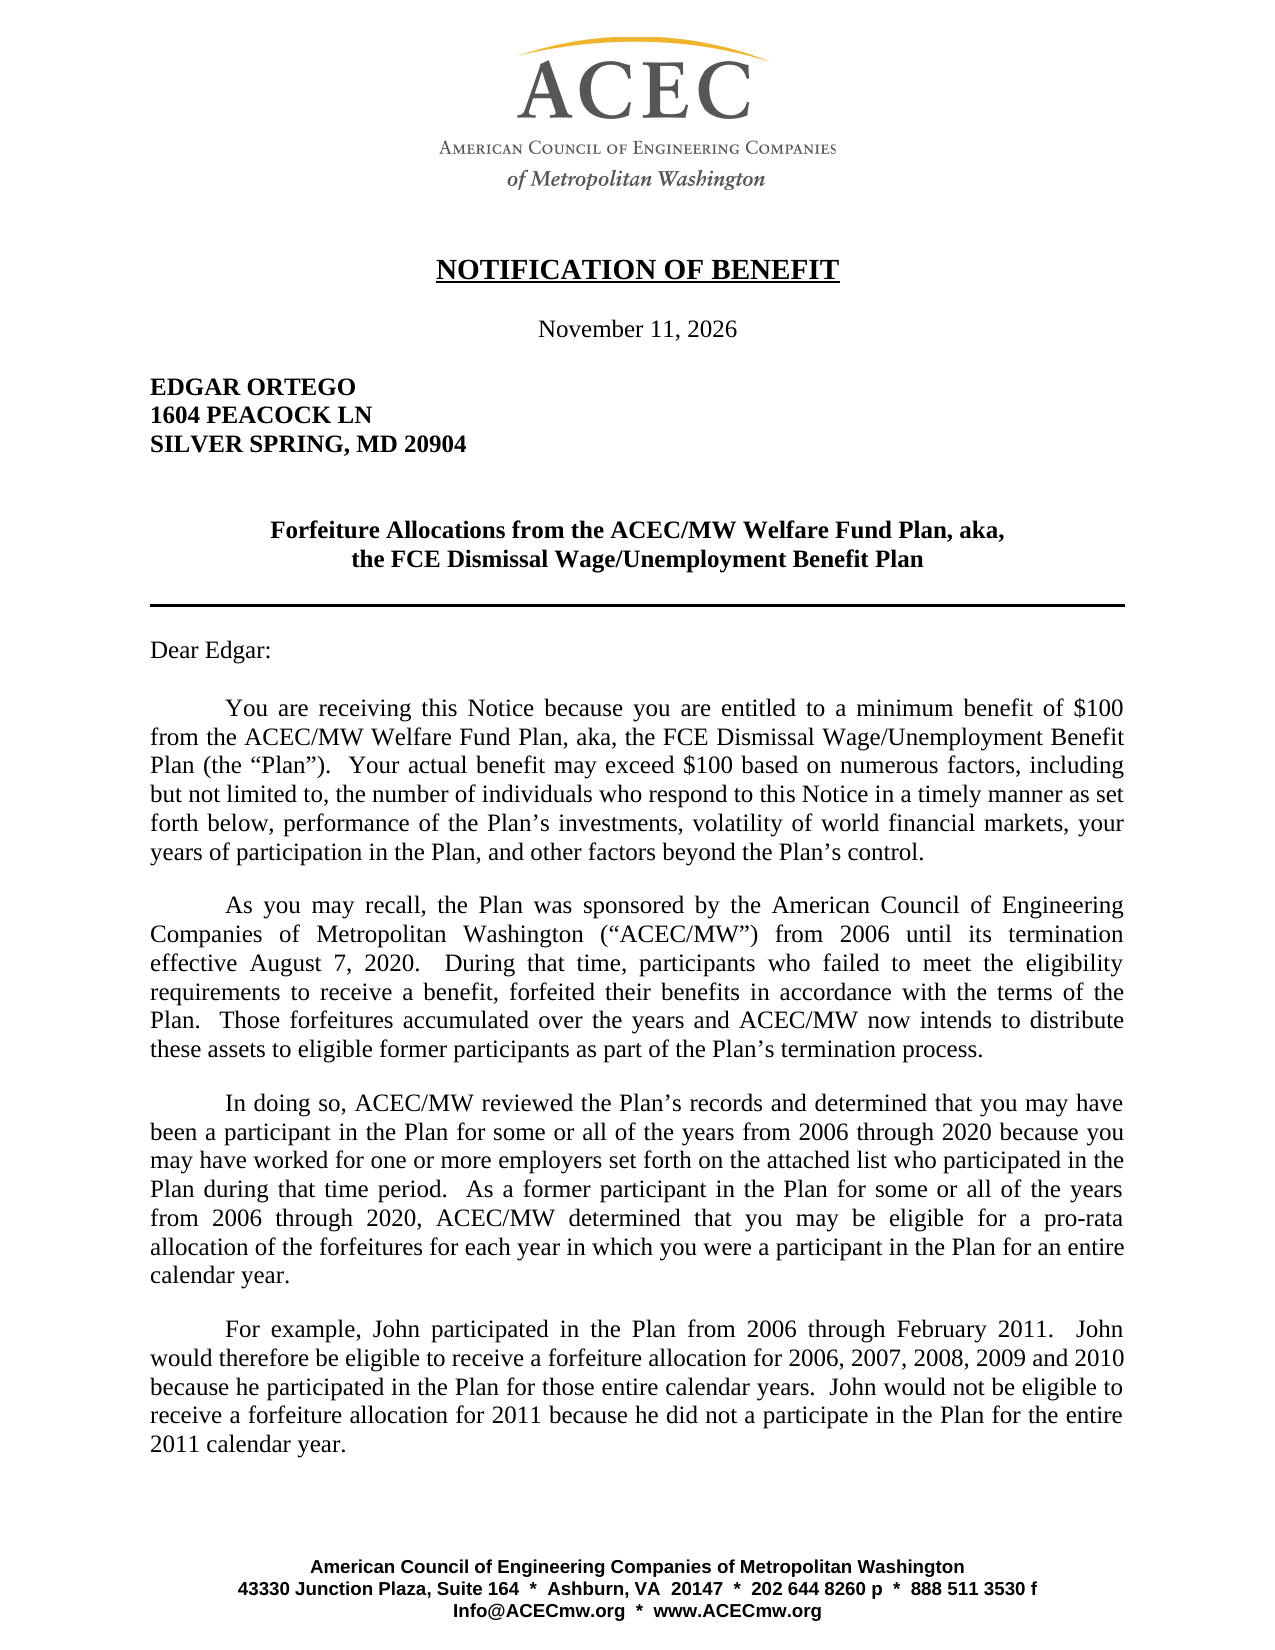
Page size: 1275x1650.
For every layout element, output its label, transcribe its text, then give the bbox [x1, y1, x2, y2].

text the FCE Dismissal Wage/Unemployment Benefit Plan [150, 544, 1125, 573]
text EDGAR ORTEGO [150, 372, 1125, 400]
text 1604 PEACOCK LN [150, 400, 1125, 429]
text Forfeiture Allocations from the ACEC/MW Welfare Fund Plan, aka, [150, 515, 1125, 544]
text May 16, 2023 [150, 314, 1125, 343]
picture [439, 37, 836, 190]
text For example, John participated in the Plan from 2006 through February 2011. John would therefore be eligible to receive a forfeiture allocation for 2006, 2007, 2008, 2009 and 2010 because he participated in the Plan for those entire calendar years. John would not be eligible to receive a forfeiture allocation for 2011 because he did not a participate in the Plan for the entire 2011 calendar year. [150, 1314, 1125, 1458]
text In doing so, ACEC/MW reviewed the Plan’s records and determined that you may have been a participant in the Plan for some or all of the years from 2006 through 2020 because you may have worked for one or more employers set forth on the attached list who participated in the Plan during that time period. As a former participant in the Plan for some or all of the years from 2006 through 2020, ACEC/MW determined that you may be eligible for a pro-rata allocation of the forfeitures for each year in which you were a participant in the Plan for an entire calendar year. [150, 1088, 1125, 1289]
text As you may recall, the Plan was sponsored by the American Council of Engineering Companies of Metropolitan Washington (“ACEC/MW”) from 2006 until its termination effective August 7, 2020. During that time, participants who failed to meet the eligibility requirements to receive a benefit, forfeited their benefits in accordance with the terms of the Plan. Those forfeitures accumulated over the years and ACEC/MW now intends to distribute these assets to eligible former participants as part of the Plan’s termination process. [150, 891, 1125, 1063]
text Dear Edgar: [150, 636, 1125, 664]
text SILVER SPRING, MD 20904 [150, 429, 1125, 458]
text NOTIFICATION OF BENEFIT [150, 252, 1125, 285]
text You are receiving this Notice because you are entitled to a minimum benefit of $100 from the ACEC/MW Welfare Fund Plan, aka, the FCE Dismissal Wage/Unemployment Benefit Plan (the “Plan”). Your actual benefit may exceed $100 based on numerous factors, including but not limited to, the number of individuals who respond to this Notice in a timely manner as set forth below, performance of the Plan’s investments, volatility of world financial markets, your years of participation in the Plan, and other factors beyond the Plan’s control. [150, 693, 1125, 866]
